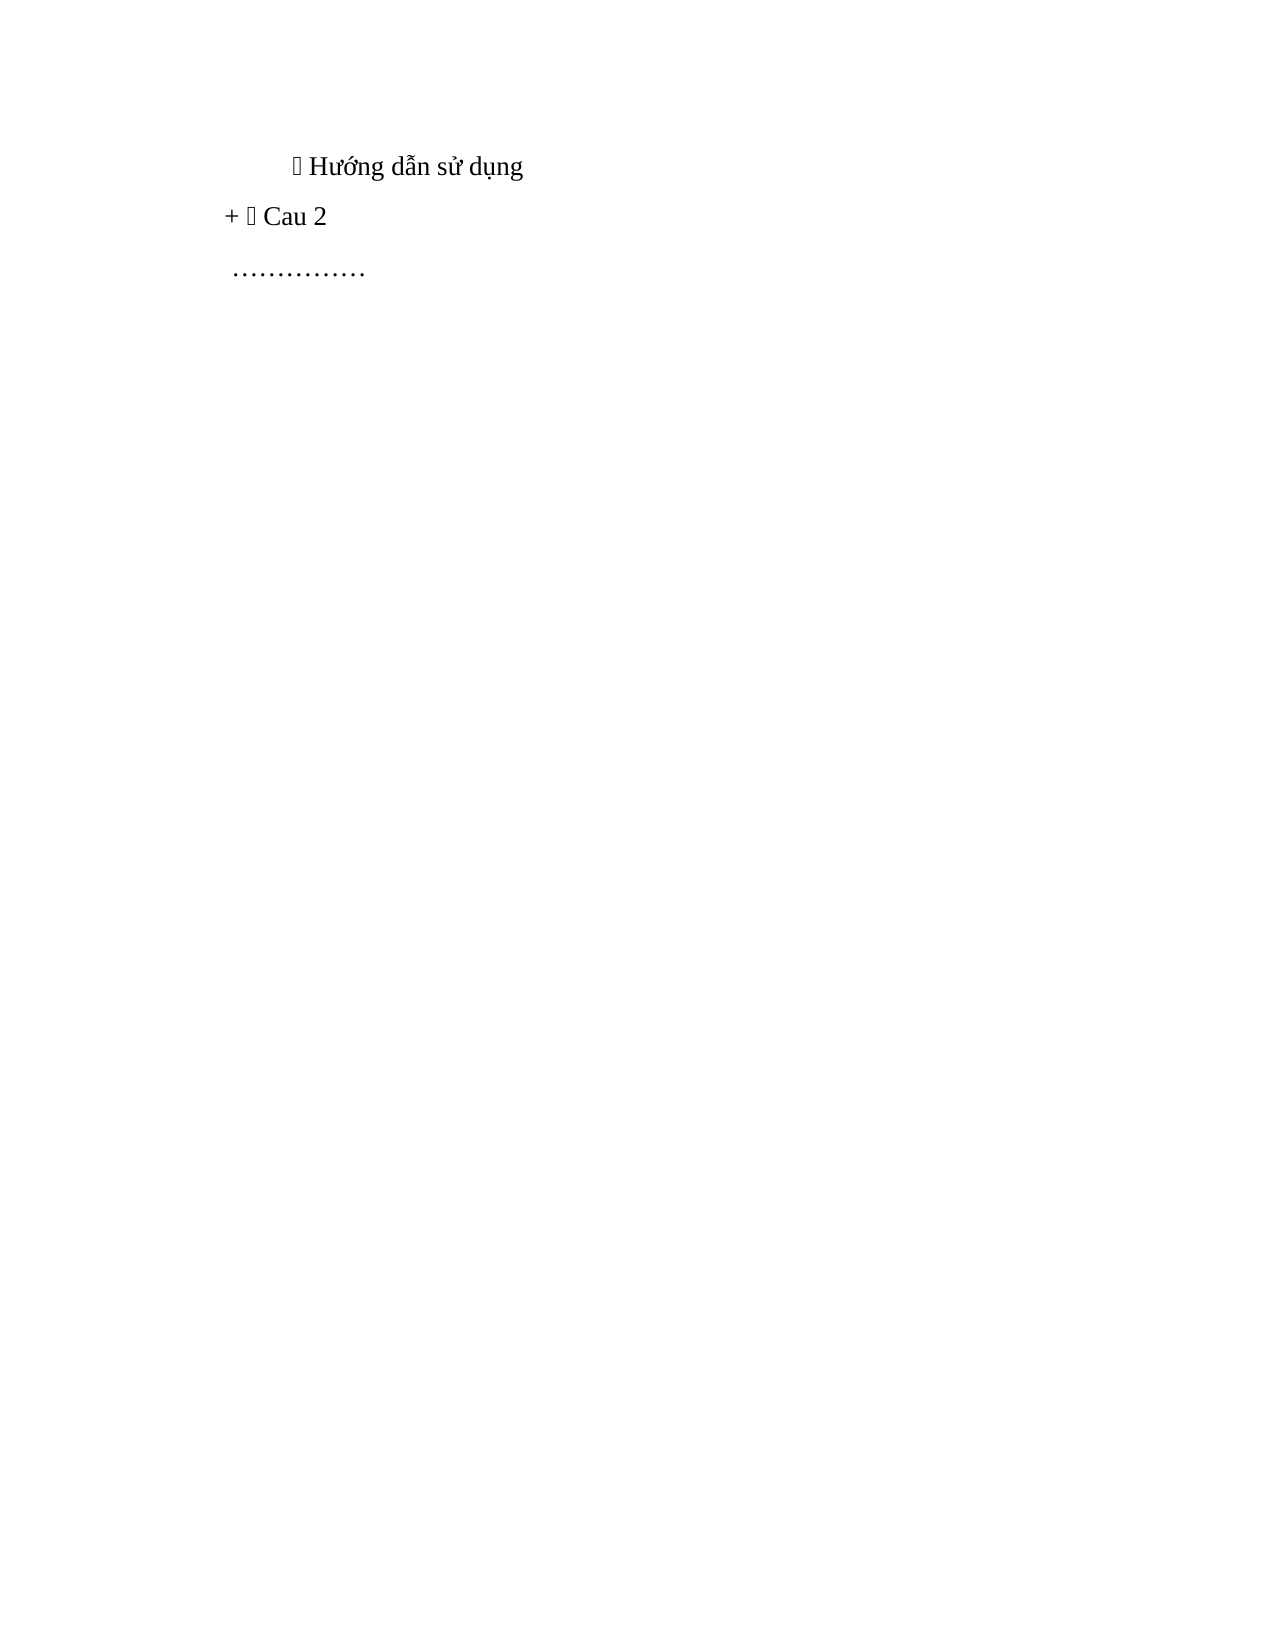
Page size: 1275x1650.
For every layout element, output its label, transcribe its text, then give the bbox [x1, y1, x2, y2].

text + Cau 2 [150, 200, 1125, 232]
text Hướng dẫn sử dụng [150, 150, 1125, 181]
text …………… [150, 251, 1125, 282]
